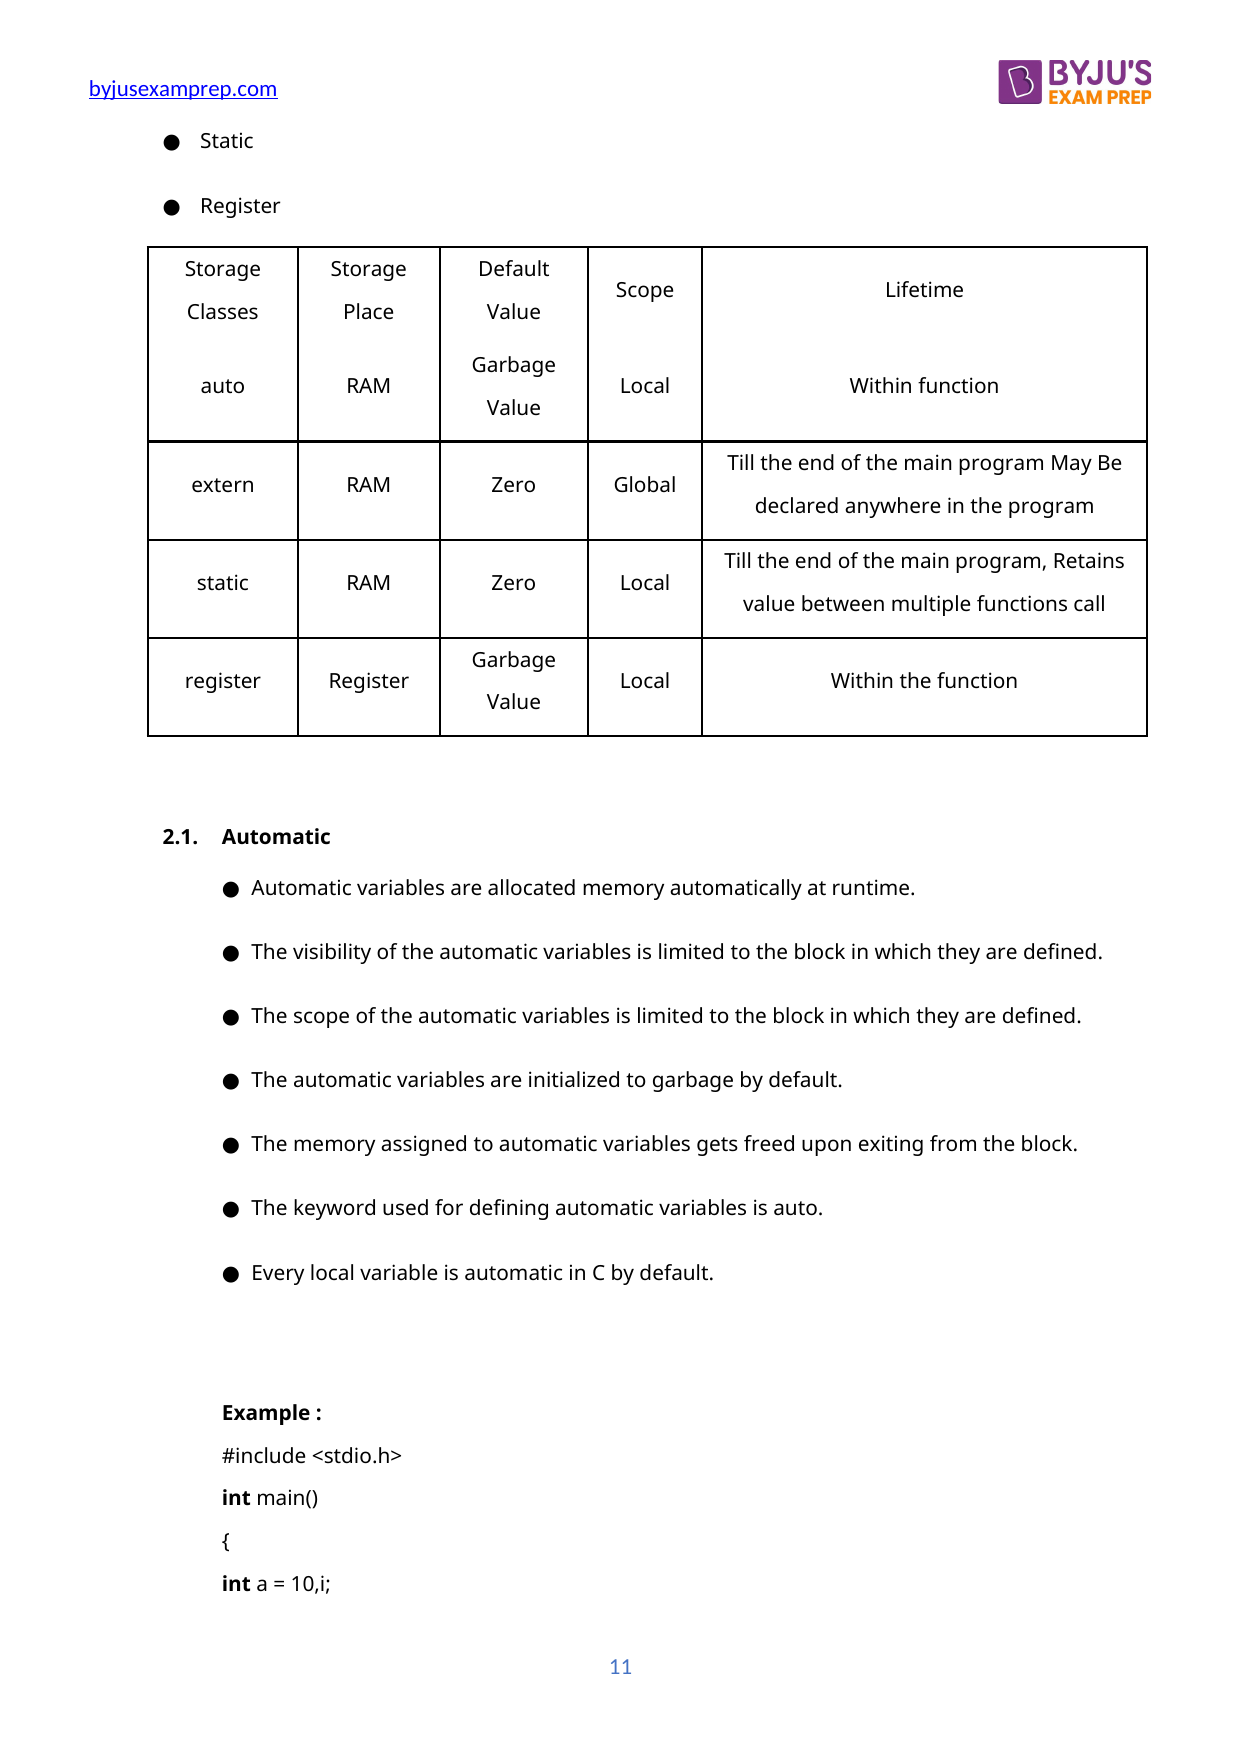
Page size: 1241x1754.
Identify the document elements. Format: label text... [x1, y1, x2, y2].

list The memory assigned to automatic variables gets freed upon exiting from the block. [222, 1121, 1152, 1164]
text int main() [222, 1483, 1152, 1512]
text 2.1. Automatic [162, 822, 1152, 851]
table_cell Garbage Value [441, 639, 587, 735]
table_cell Local [589, 344, 701, 440]
table_cell register [149, 639, 297, 735]
table_cell Within the function [703, 639, 1146, 735]
table_cell RAM [299, 344, 439, 440]
list The keyword used for defining automatic variables is auto. [222, 1185, 1152, 1228]
table_cell Global [589, 443, 701, 538]
list Register [162, 182, 1152, 225]
table_cell static [149, 541, 297, 637]
table_header Default Value [441, 248, 587, 344]
text { [222, 1526, 1152, 1554]
list Every local variable is automatic in C by default. [222, 1249, 1152, 1292]
table_header Lifetime [703, 248, 1146, 344]
table_cell Zero [441, 541, 587, 637]
table_cell Garbage Value [441, 344, 587, 440]
list Automatic variables are allocated memory automatically at runtime. [222, 865, 1152, 907]
text Example : [222, 1398, 1152, 1427]
table_cell Till the end of the main program, Retains value between multiple functions call [703, 541, 1146, 637]
text int a = 10,i; [222, 1569, 1152, 1597]
table_cell Within function [703, 344, 1146, 440]
table_cell Zero [441, 443, 587, 538]
table_header Scope [589, 248, 701, 344]
text #include <stdio.h> [222, 1441, 1152, 1469]
list The visibility of the automatic variables is limited to the block in which they are defined. [222, 929, 1152, 971]
list The automatic variables are initialized to garbage by default. [222, 1057, 1152, 1099]
picture [998, 60, 1152, 104]
table_cell Register [299, 639, 439, 735]
table_cell Till the end of the main program May Be declared anywhere in the program [703, 443, 1146, 538]
table_cell Local [589, 541, 701, 637]
table_cell extern [149, 443, 297, 538]
list Static [162, 118, 1152, 161]
table_header Storage Classes [149, 248, 297, 344]
table_header Storage Place [299, 248, 439, 344]
list The scope of the automatic variables is limited to the block in which they are defined. [222, 993, 1152, 1036]
table_cell RAM [299, 443, 439, 538]
table_cell Local [589, 639, 701, 735]
table_cell RAM [299, 541, 439, 637]
table_cell auto [149, 344, 297, 440]
